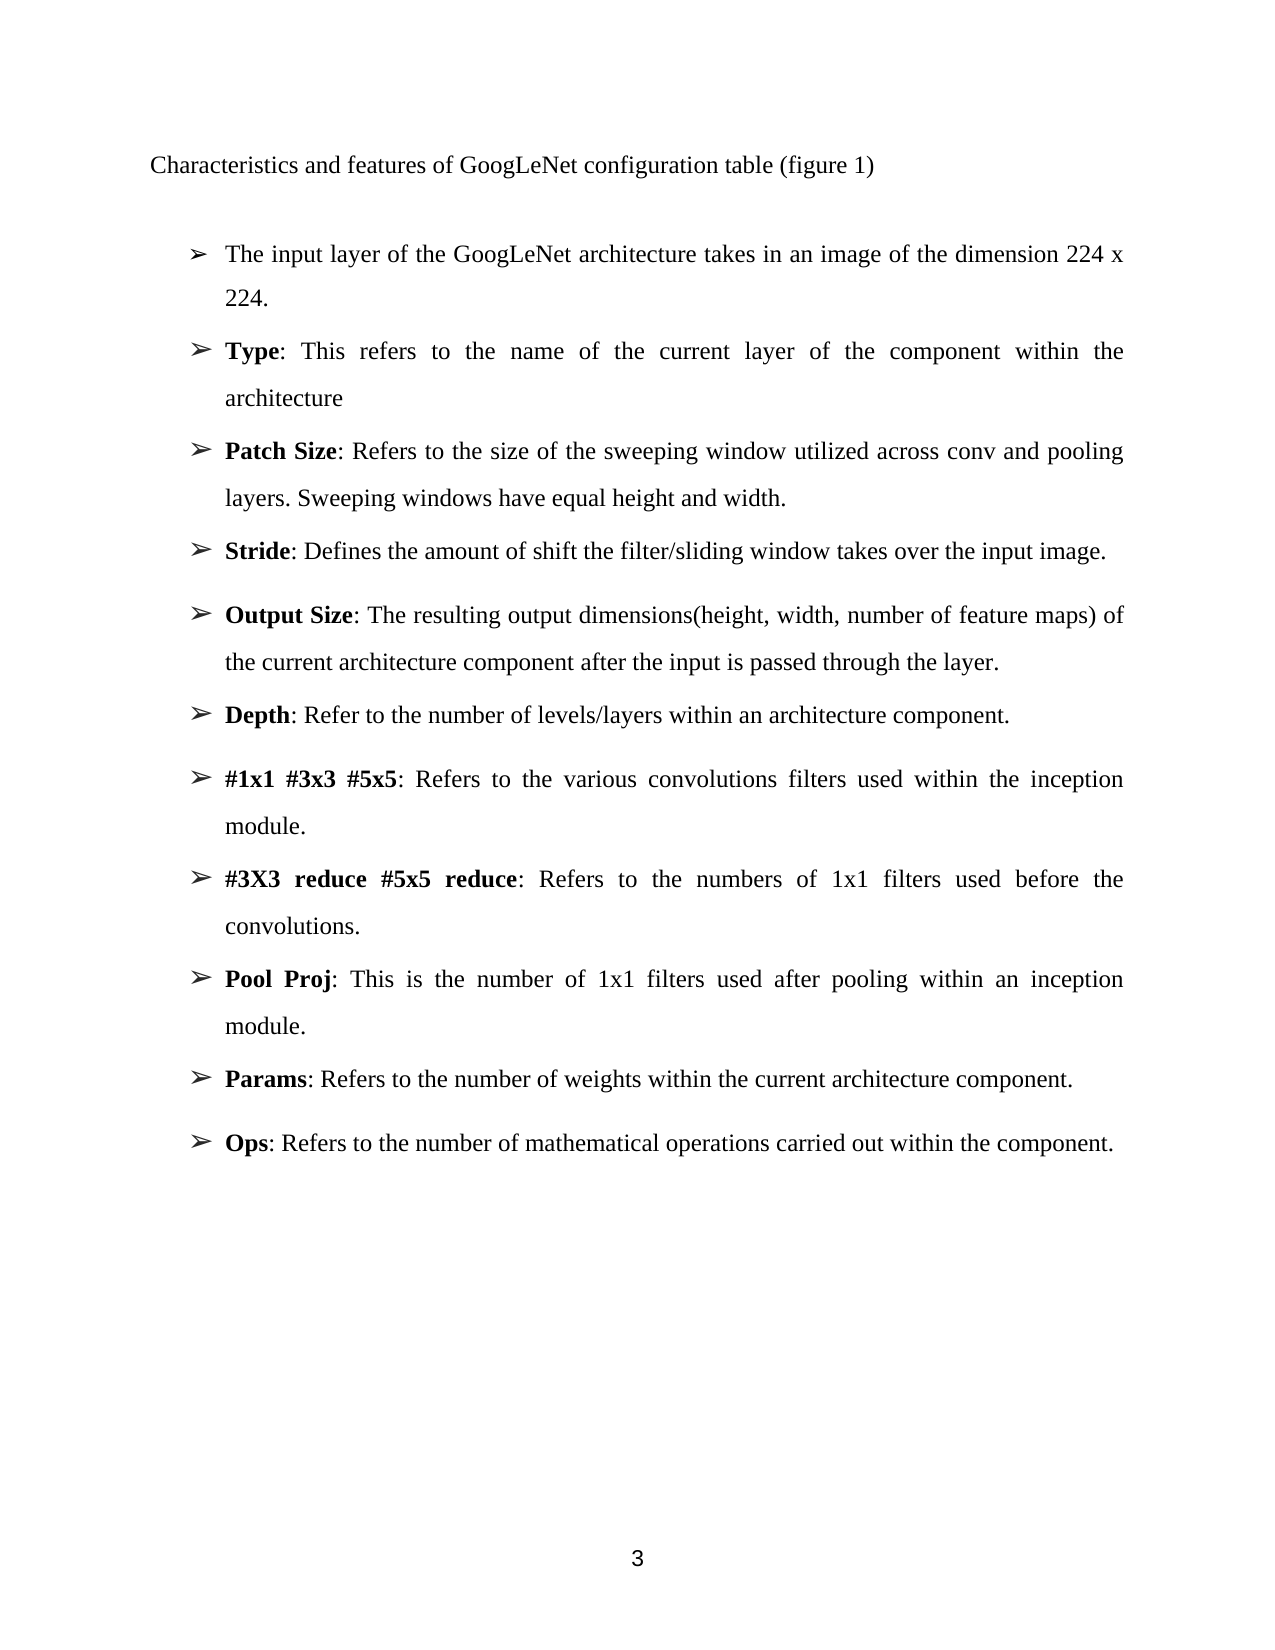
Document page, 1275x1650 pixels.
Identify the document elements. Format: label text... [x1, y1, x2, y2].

list #1x1 #3x3 #5x5: Refers to the various convolutions filters used within the inception module. [187, 754, 1125, 839]
list Pool Proj: This is the number of 1x1 filters used after pooling within an inception module. [187, 954, 1125, 1040]
list Ops: Refers to the number of mathematical operations carried out within the component. [187, 1118, 1125, 1161]
list Output Size: The resulting output dimensions(height, width, number of feature maps) of the current architecture component after the input is passed through the layer. [187, 590, 1125, 676]
list The input layer of the GoogLeNet architecture takes in an image of the dimension 224 x 224. [187, 239, 1125, 311]
list Type: This refers to the name of the current layer of the component within the architecture [187, 326, 1125, 411]
subtitle Characteristics and features of GoogLeNet configuration table (figure 1) [150, 150, 1125, 179]
list Depth: Refer to the number of levels/layers within an architecture component. [187, 690, 1125, 732]
list Stride: Defines the amount of shift the filter/sliding window takes over the input image. [187, 526, 1125, 568]
list #3X3 reduce #5x5 reduce: Refers to the numbers of 1x1 filters used before the convolutions. [187, 854, 1125, 939]
list Patch Size: Refers to the size of the sweeping window utilized across conv and pooling layers. Sweeping windows have equal height and width. [187, 426, 1125, 512]
list Params: Refers to the number of weights within the current architecture component. [187, 1054, 1125, 1097]
